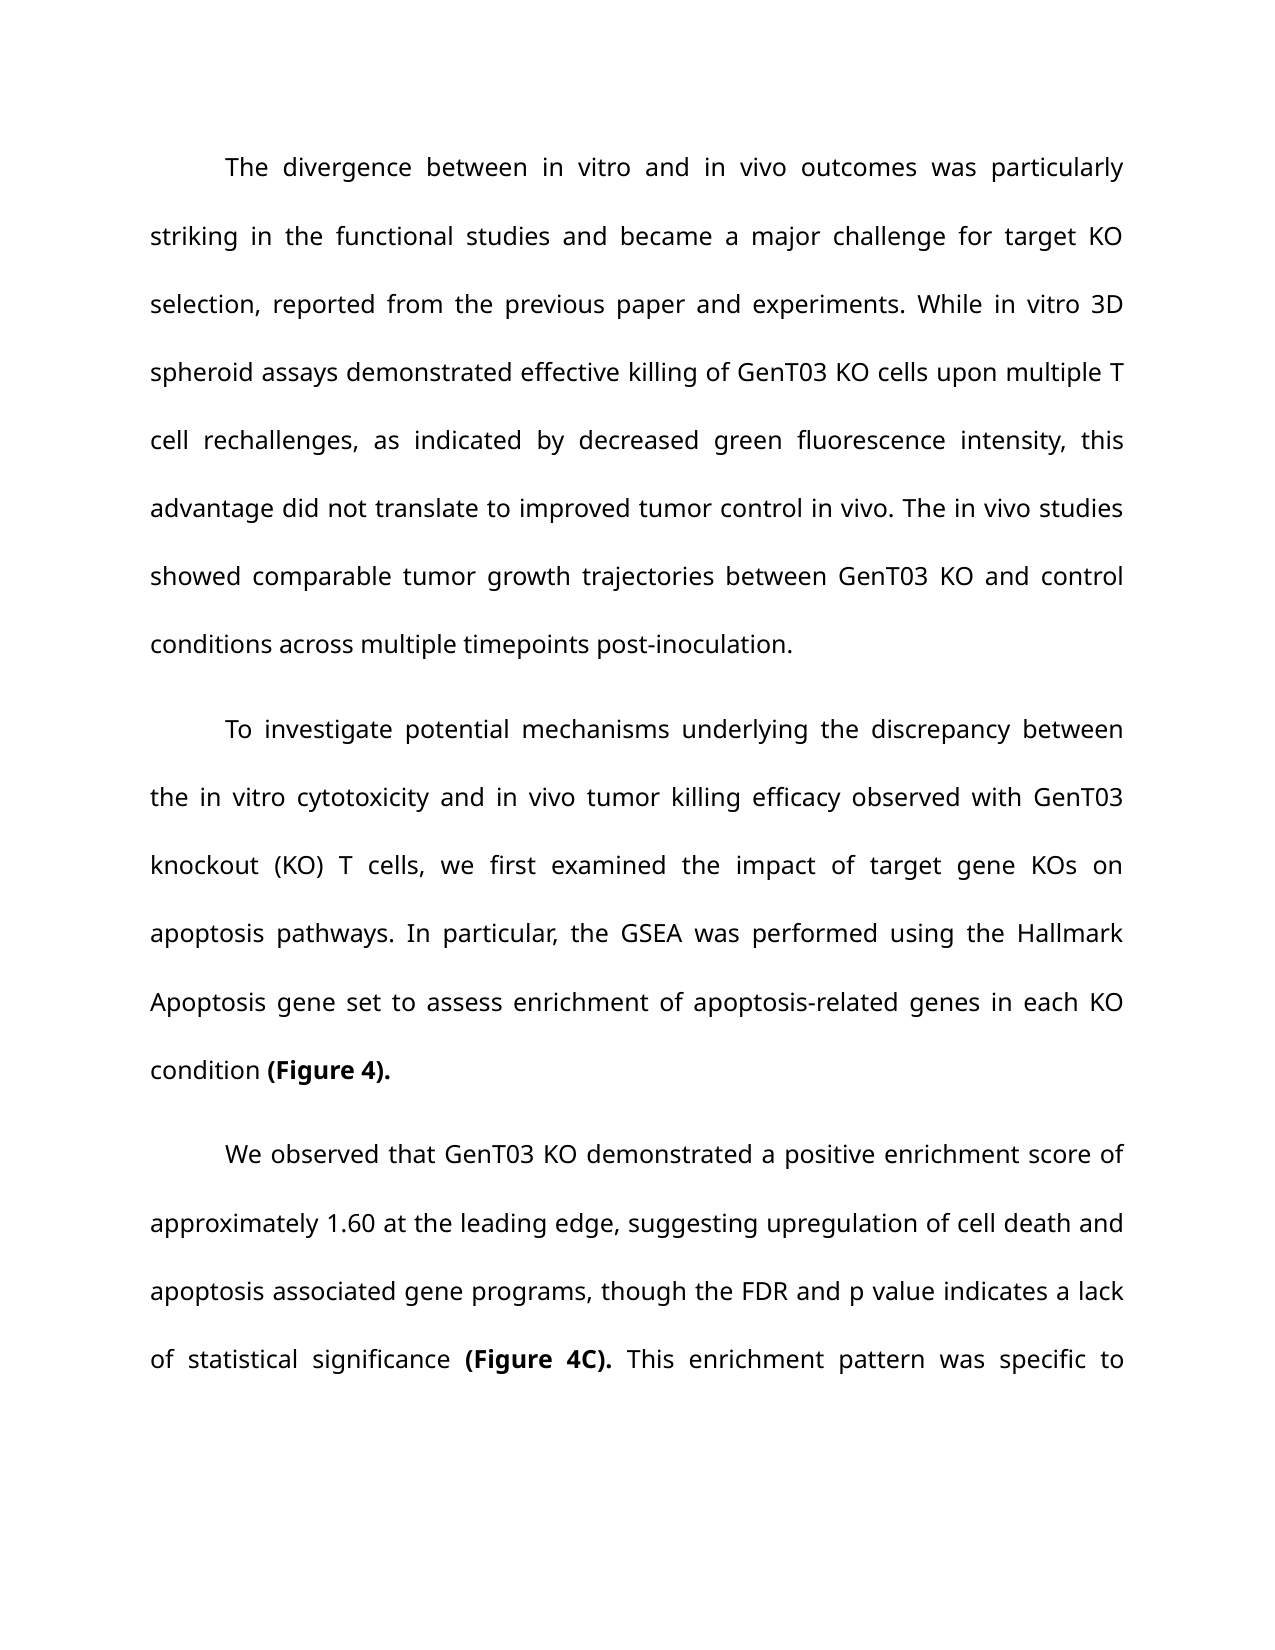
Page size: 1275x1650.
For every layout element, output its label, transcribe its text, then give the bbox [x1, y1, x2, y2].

text The divergence between in vitro and in vivo outcomes was particularly striking in the functional studies and became a major challenge for target KO selection, reported from the previous paper and experiments. While in vitro 3D spheroid assays demonstrated effective killing of GenT03 KO cells upon multiple T cell rechallenges, as indicated by decreased green fluorescence intensity, this advantage did not translate to improved tumor control in vivo. The in vivo studies showed comparable tumor growth trajectories between GenT03 KO and control conditions across multiple timepoints post-inoculation. [150, 150, 1125, 661]
text To investigate potential mechanisms underlying the discrepancy between the in vitro cytotoxicity and in vivo tumor killing efficacy observed with GenT03 knockout (KO) T cells, we first examined the impact of target gene KOs on apoptosis pathways. In particular, the GSEA was performed using the Hallmark Apoptosis gene set to assess enrichment of apoptosis-related genes in each KO condition (Figure 4). [150, 712, 1125, 1086]
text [150, 1137, 1125, 1376]
